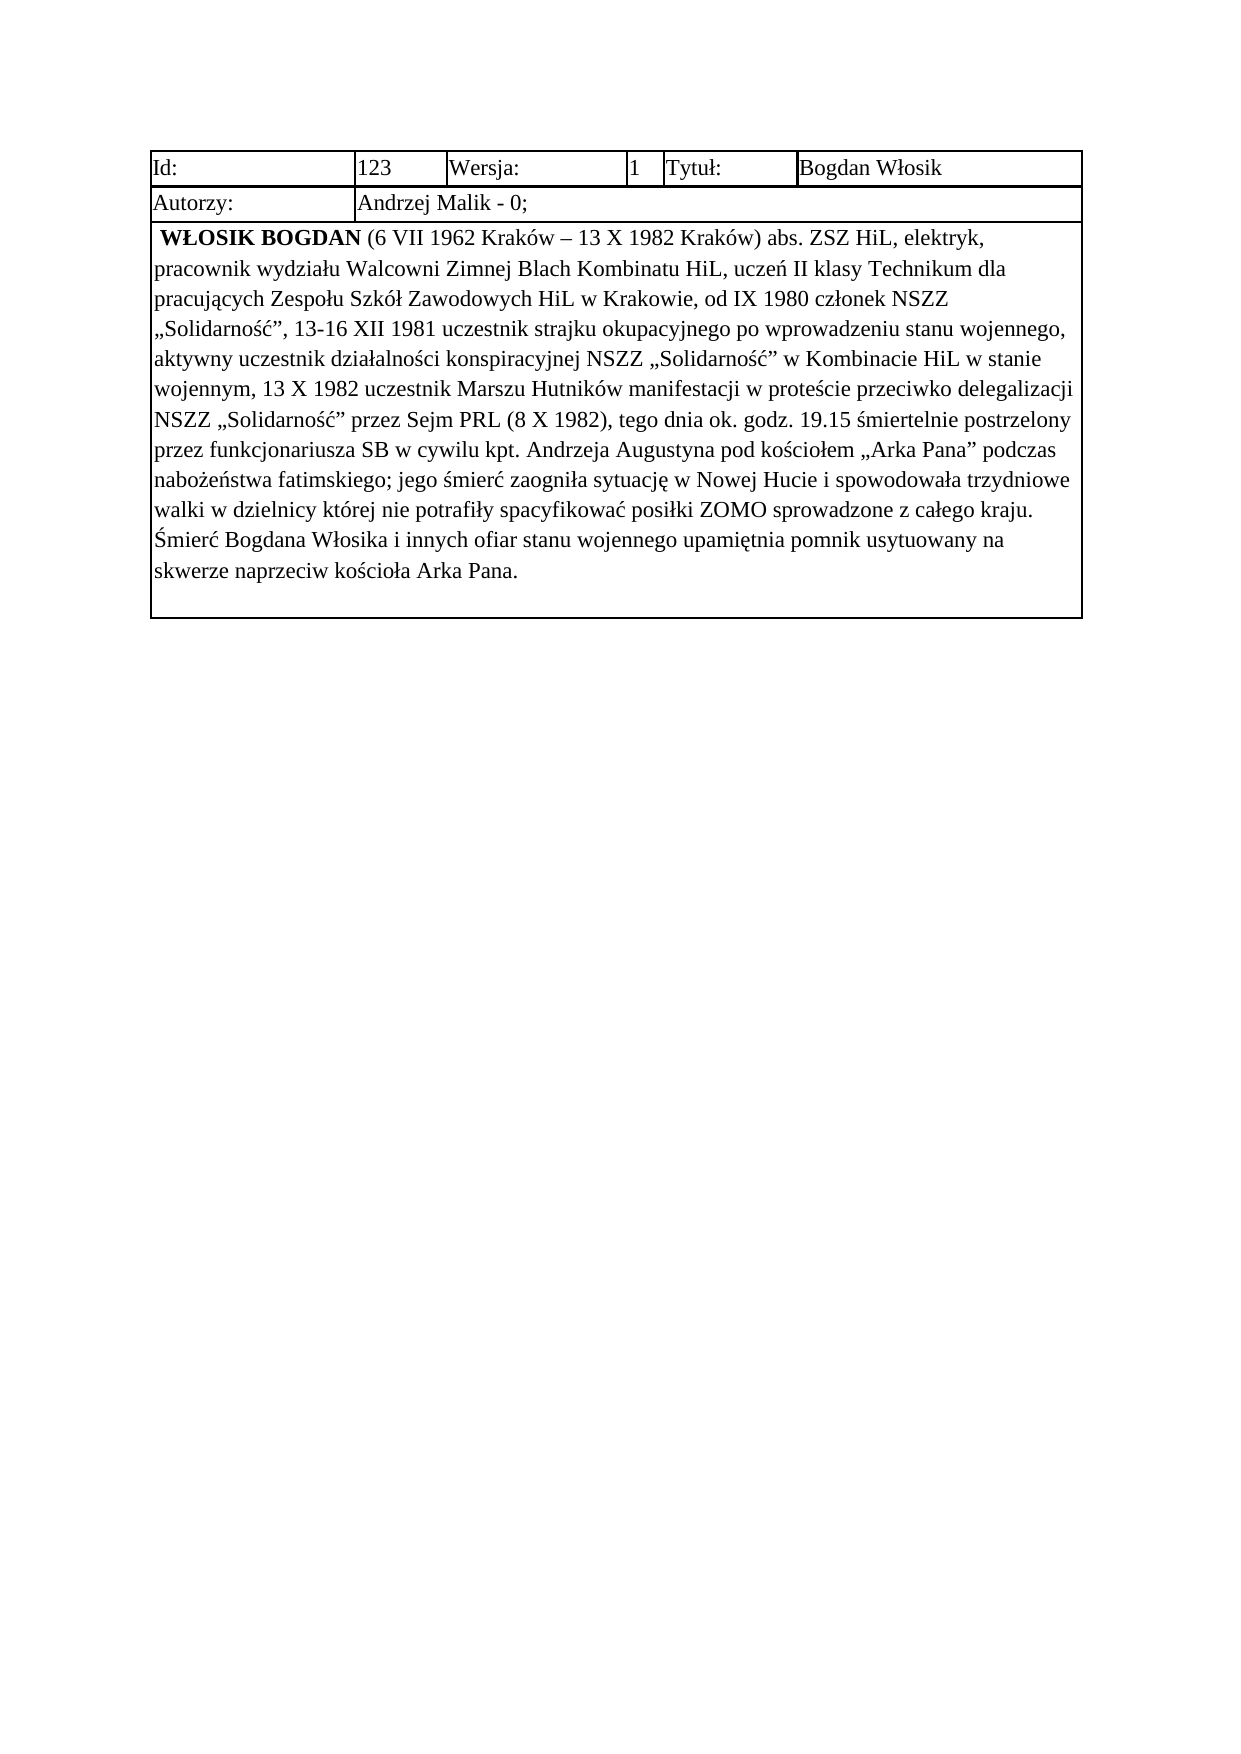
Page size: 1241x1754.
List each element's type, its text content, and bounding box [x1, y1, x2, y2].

table_header Id: [152, 152, 354, 185]
table_header Bogdan Włosik [799, 152, 1081, 185]
table_header Wersja: [448, 152, 626, 185]
table_cell WŁOSIK BOGDAN (6 VII 1962 Kraków – 13 X 1982 Kraków) abs. ZSZ HiL, elektryk, pracownik wydziału Walcowni Zimnej Blach Kombinatu HiL, uczeń II klasy Technikum dla pracujących Zespołu Szkół Zawodowych HiL w Krakowie, od IX 1980 członek NSZZ „Solidarność”, 13-16 XII 1981 uczestnik strajku okupacyjnego po wprowadzeniu stanu wojennego, aktywny uczestnik działalności konspiracyjnej NSZZ „Solidarność” w Kombinacie HiL w stanie wojennym, 13 X 1982 uczestnik Marszu Hutników manifestacji w proteście przeciwko delegalizacji NSZZ „Solidarność” przez Sejm PRL (8 X 1982), tego dnia ok. godz. 19.15 śmiertelnie postrzelony przez funkcjonariusza SB w cywilu kpt. Andrzeja Augustyna pod kościołem „Arka Pana” podczas nabożeństwa fatimskiego; jego śmierć zaogniła sytuację w Nowej Hucie i spowodowała trzydniowe walki w dzielnicy której nie potrafiły spacyfikować posiłki ZOMO sprowadzone z całego kraju. Śmierć Bogdana Włosika i innych ofiar stanu wojennego upamiętnia pomnik usytuowany na skwerze naprzeciw kościoła Arka Pana. [152, 223, 1081, 617]
table_header Tytuł: [665, 152, 796, 185]
table_cell Andrzej Malik - 0; [356, 188, 1081, 221]
table_header 123 [356, 152, 446, 185]
table_header 1 [628, 152, 663, 185]
table_cell Autorzy: [152, 188, 354, 221]
